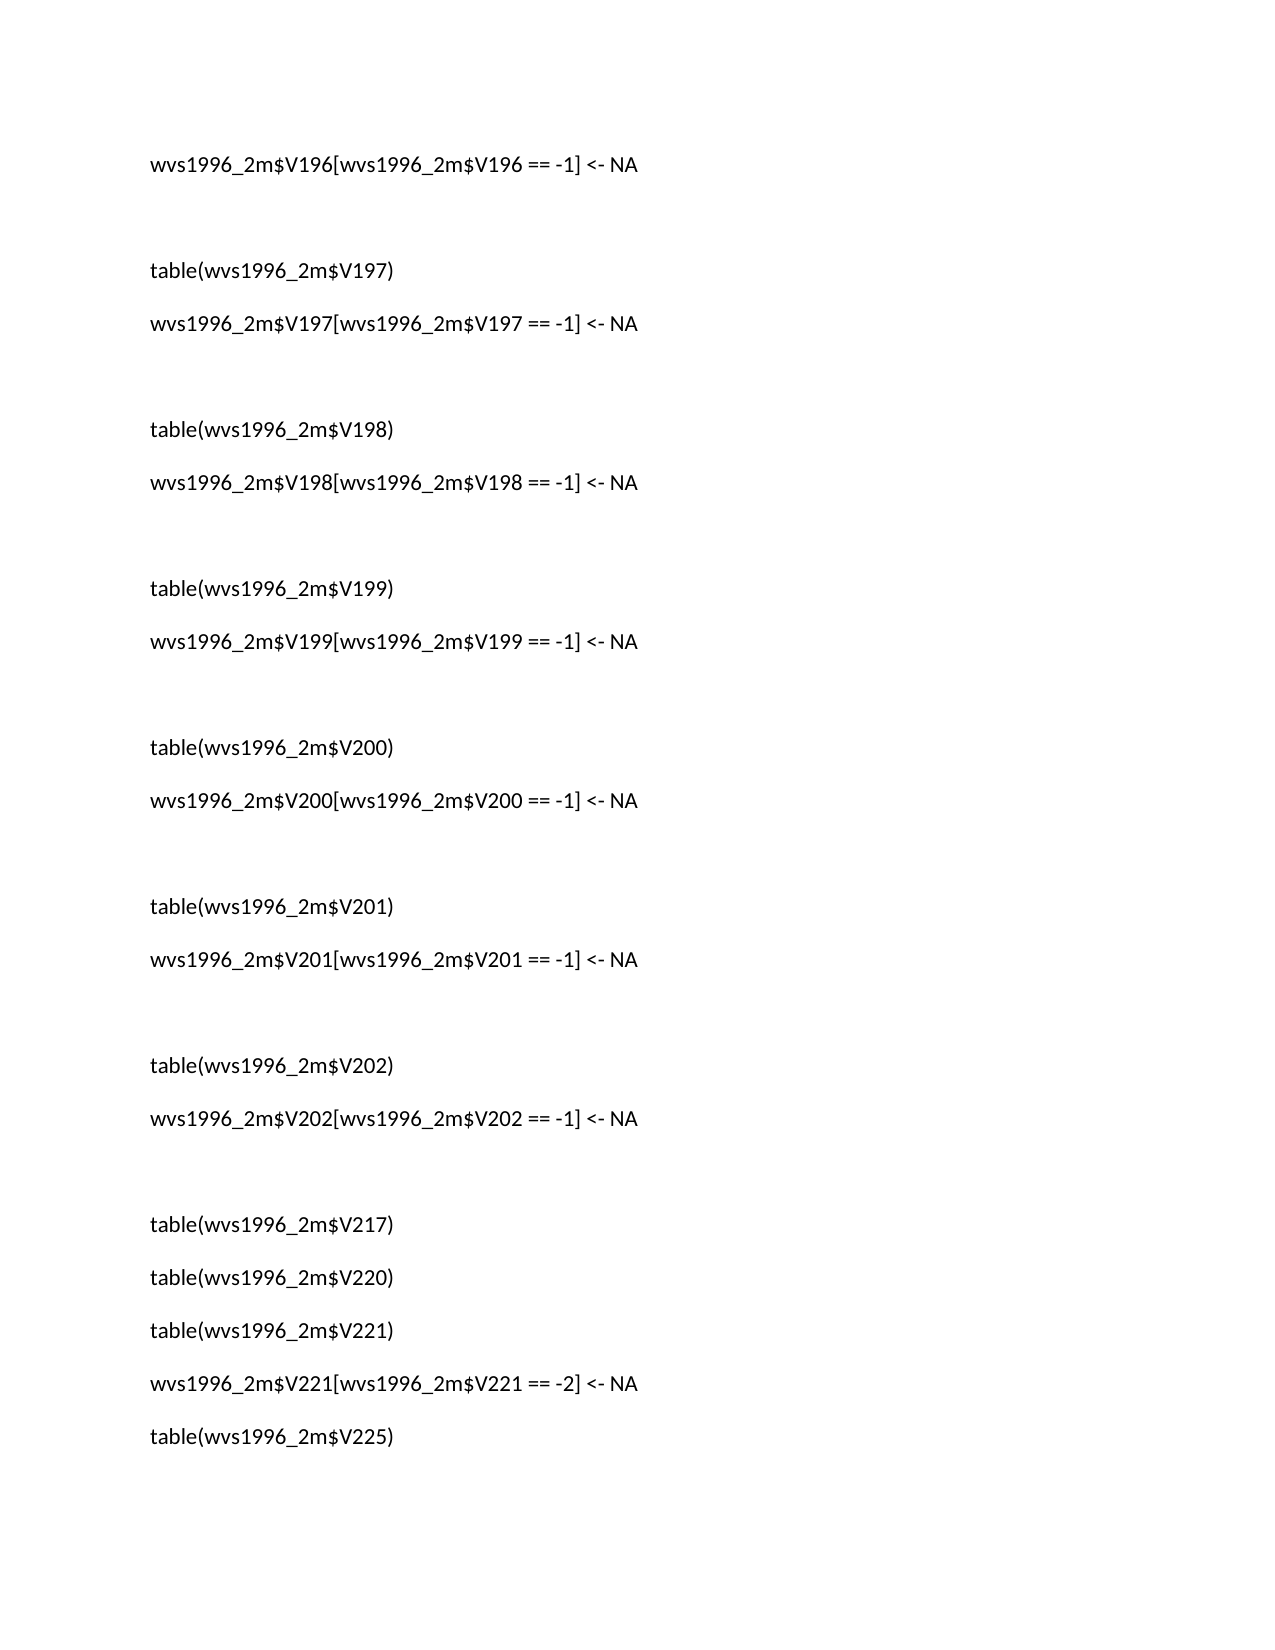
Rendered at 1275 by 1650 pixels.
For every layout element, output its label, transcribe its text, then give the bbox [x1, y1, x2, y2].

text wvs1996_2m$V197[wvs1996_2m$V197 == -1] <- NA [150, 309, 1125, 337]
text wvs1996_2m$V202[wvs1996_2m$V202 == -1] <- NA [150, 1104, 1125, 1132]
text table(wvs1996_2m$V217) [150, 1210, 1125, 1238]
text table(wvs1996_2m$V202) [150, 1051, 1125, 1079]
text wvs1996_2m$V200[wvs1996_2m$V200 == -1] <- NA [150, 786, 1125, 814]
text table(wvs1996_2m$V201) [150, 892, 1125, 920]
text table(wvs1996_2m$V199) [150, 574, 1125, 602]
text table(wvs1996_2m$V225) [150, 1422, 1125, 1451]
text table(wvs1996_2m$V198) [150, 415, 1125, 443]
text table(wvs1996_2m$V221) [150, 1316, 1125, 1344]
text wvs1996_2m$V221[wvs1996_2m$V221 == -2] <- NA [150, 1369, 1125, 1397]
text table(wvs1996_2m$V200) [150, 733, 1125, 761]
text wvs1996_2m$V201[wvs1996_2m$V201 == -1] <- NA [150, 945, 1125, 973]
text table(wvs1996_2m$V220) [150, 1263, 1125, 1291]
text wvs1996_2m$V198[wvs1996_2m$V198 == -1] <- NA [150, 468, 1125, 496]
text table(wvs1996_2m$V197) [150, 256, 1125, 284]
text wvs1996_2m$V196[wvs1996_2m$V196 == -1] <- NA [150, 150, 1125, 178]
text wvs1996_2m$V199[wvs1996_2m$V199 == -1] <- NA [150, 627, 1125, 655]
